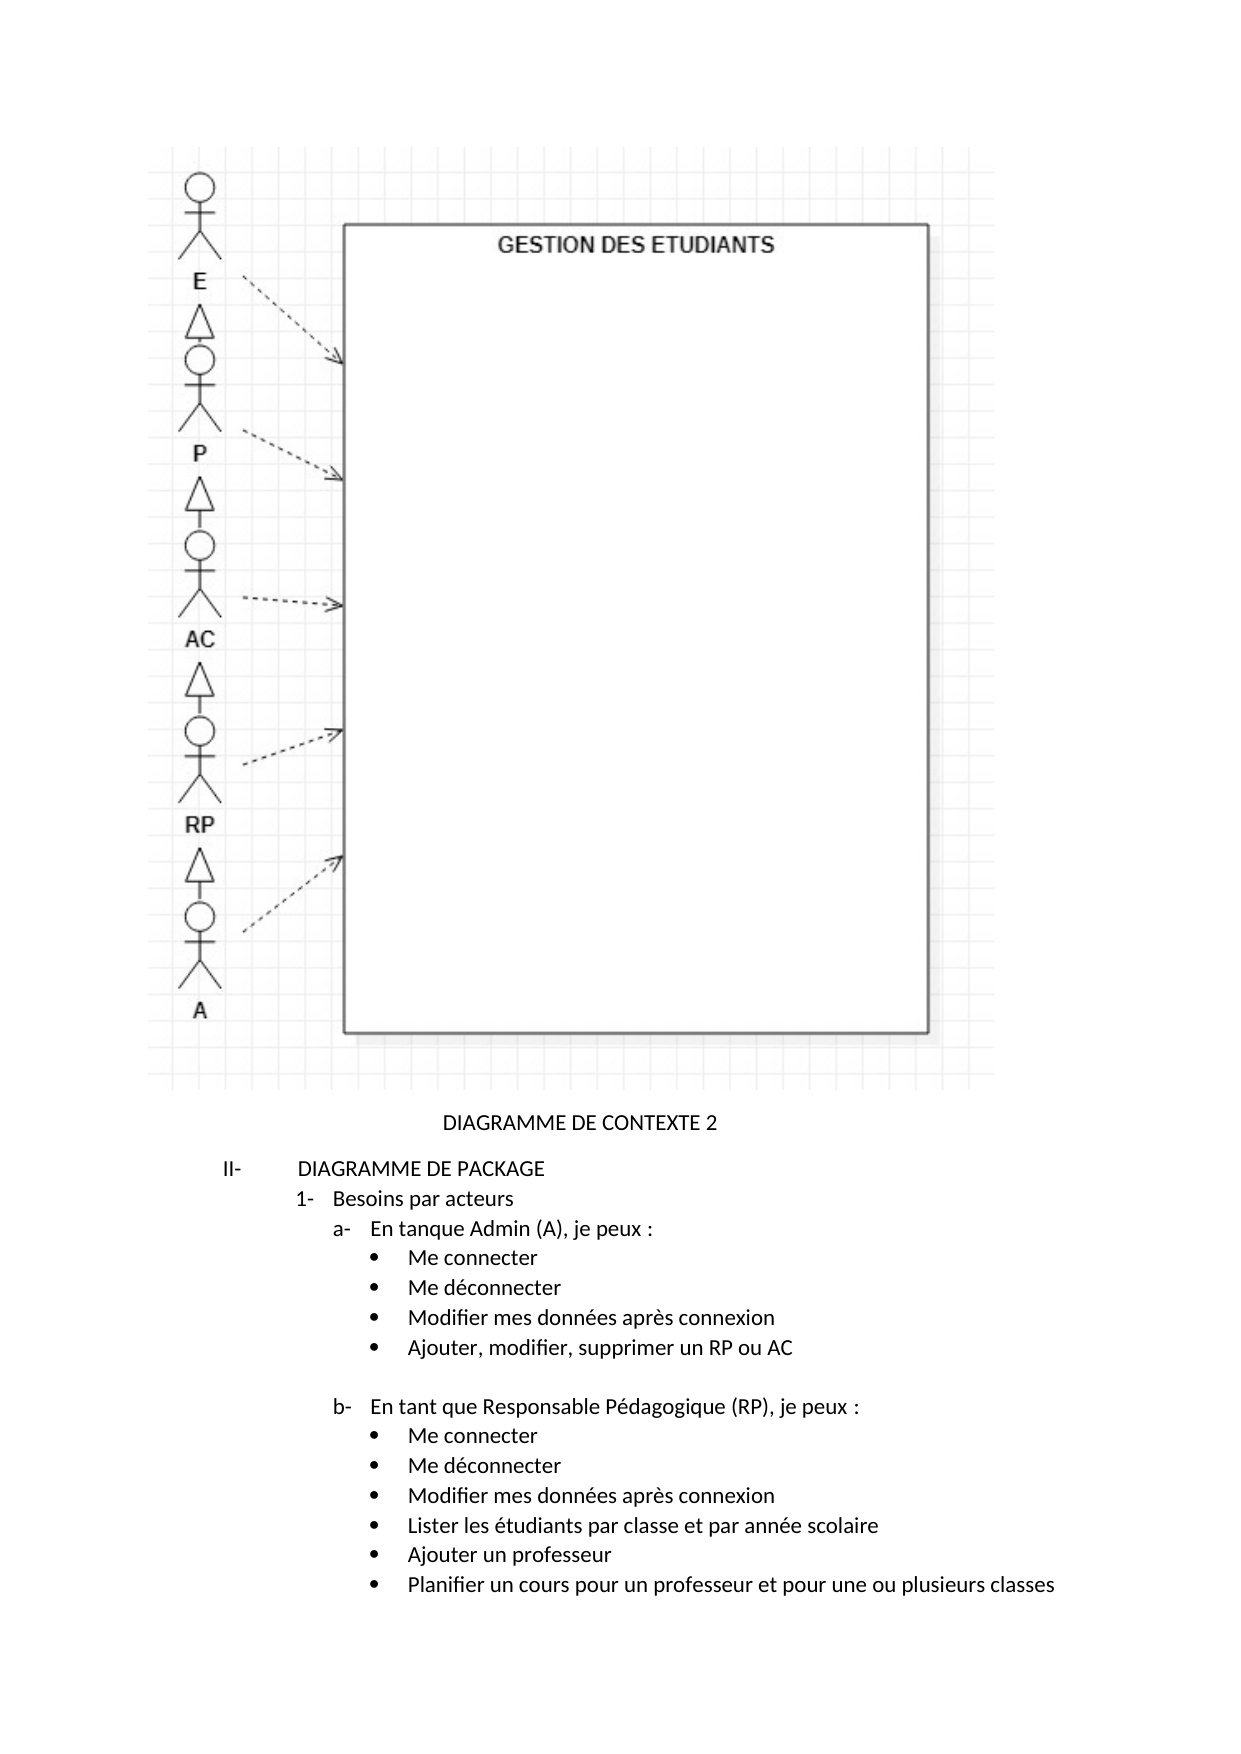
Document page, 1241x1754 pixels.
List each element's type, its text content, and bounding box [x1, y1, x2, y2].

list Me déconnecter [370, 1273, 1093, 1301]
list Me connecter [370, 1243, 1093, 1272]
text DIAGRAMME DE CONTEXTE 2 [369, 1108, 1093, 1136]
list Ajouter, modifier, supprimer un RP ou AC [370, 1333, 1093, 1361]
picture [147, 147, 995, 1090]
list DIAGRAMME DE PACKAGE [223, 1154, 1093, 1182]
list Me déconnecter [370, 1451, 1093, 1479]
list Besoins par acteurs [295, 1184, 1093, 1212]
list Lister les étudiants par classe et par année scolaire [370, 1511, 1093, 1539]
list Planifier un cours pour un professeur et pour une ou plusieurs classes [370, 1570, 1093, 1598]
list Modifier mes données après connexion [370, 1481, 1093, 1509]
list En tant que Responsable Pédagogique (RP), je peux : [333, 1392, 1093, 1420]
list Modifier mes données après connexion [370, 1303, 1093, 1331]
list Ajouter un professeur [370, 1540, 1093, 1568]
list En tanque Admin (A), je peux : [333, 1214, 1093, 1242]
list Me connecter [370, 1422, 1093, 1450]
